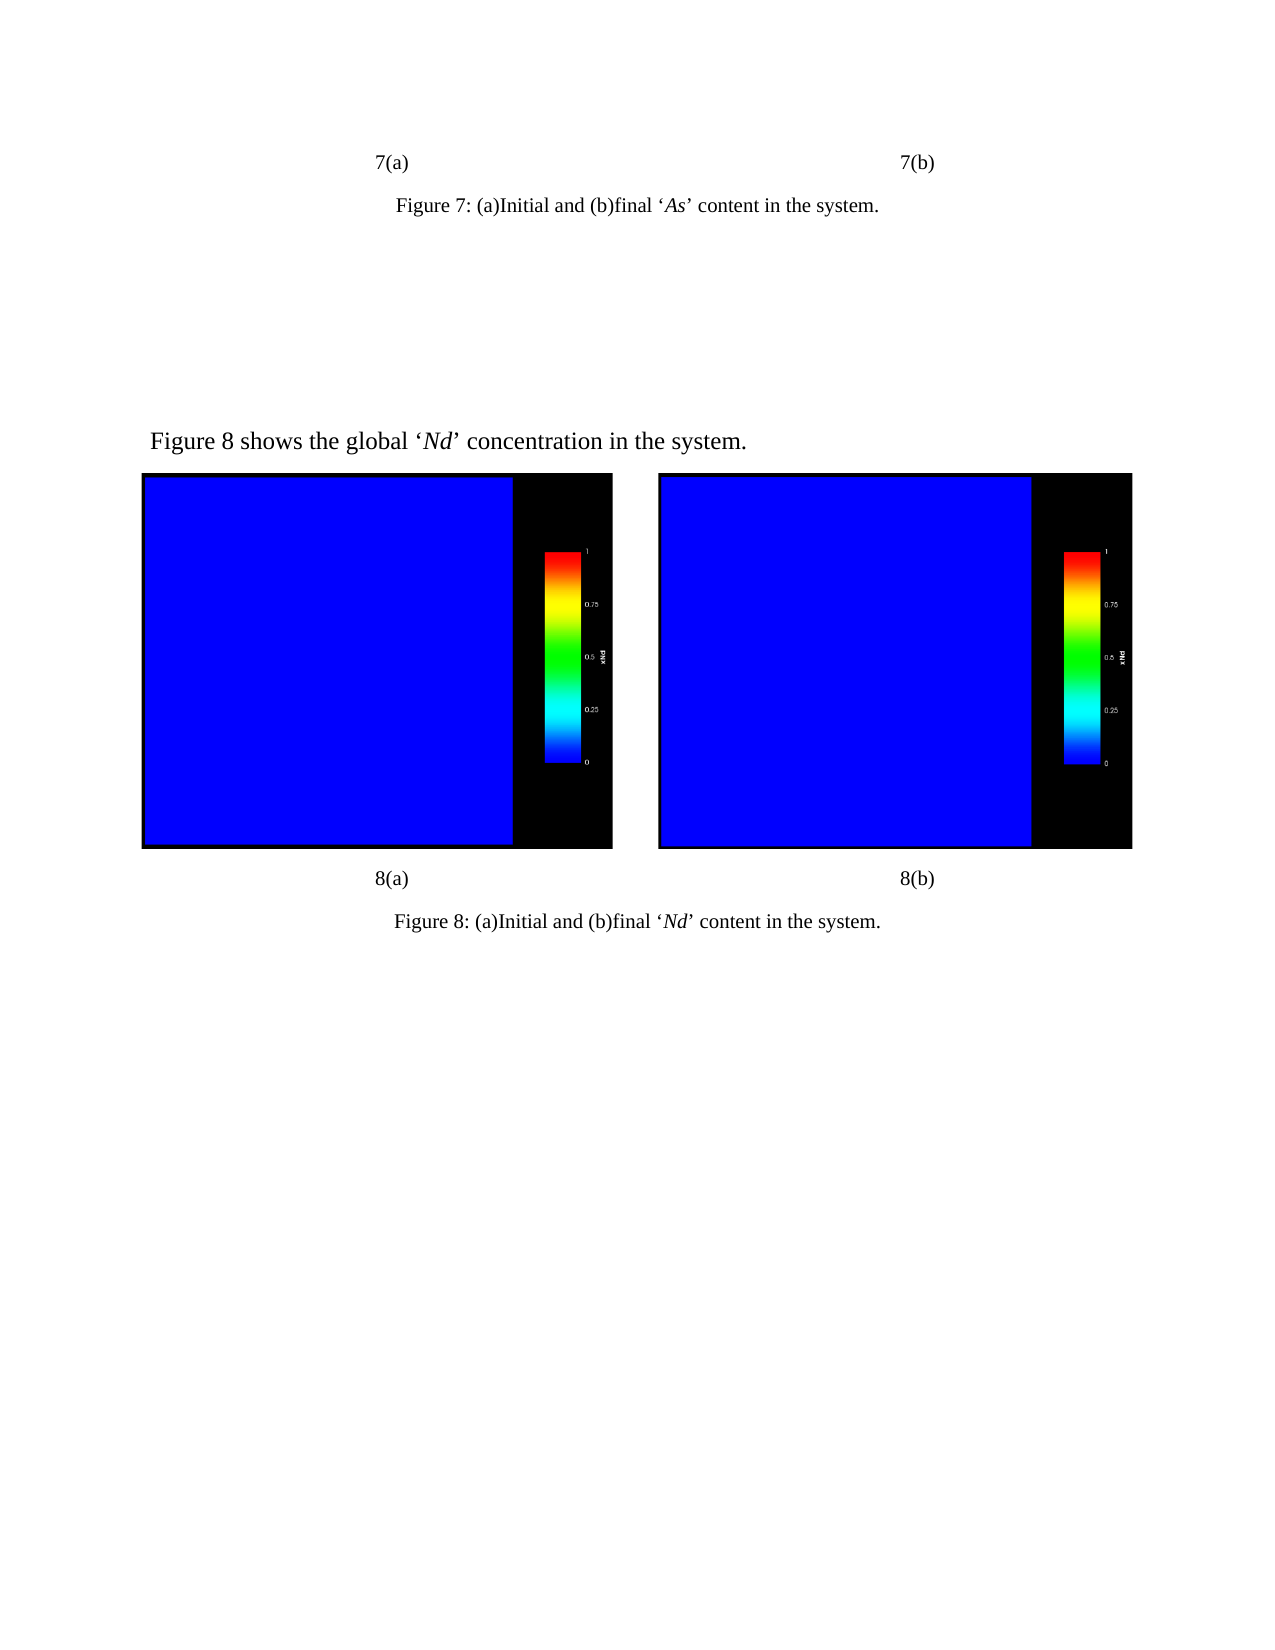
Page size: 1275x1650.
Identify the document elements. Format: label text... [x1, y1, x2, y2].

text 8(a) 8(b) [150, 866, 1125, 890]
picture [141, 473, 613, 849]
text Figure 8 shows the global ‘Nd’ concentration in the system. [150, 426, 1125, 455]
text Figure 7: (a)Initial and (b)final ‘As’ content in the system. [150, 193, 1125, 217]
text Figure 8: (a)Initial and (b)final ‘Nd’ content in the system. [150, 909, 1125, 933]
picture [658, 473, 1133, 849]
text 7(a) 7(b) [150, 150, 1125, 174]
